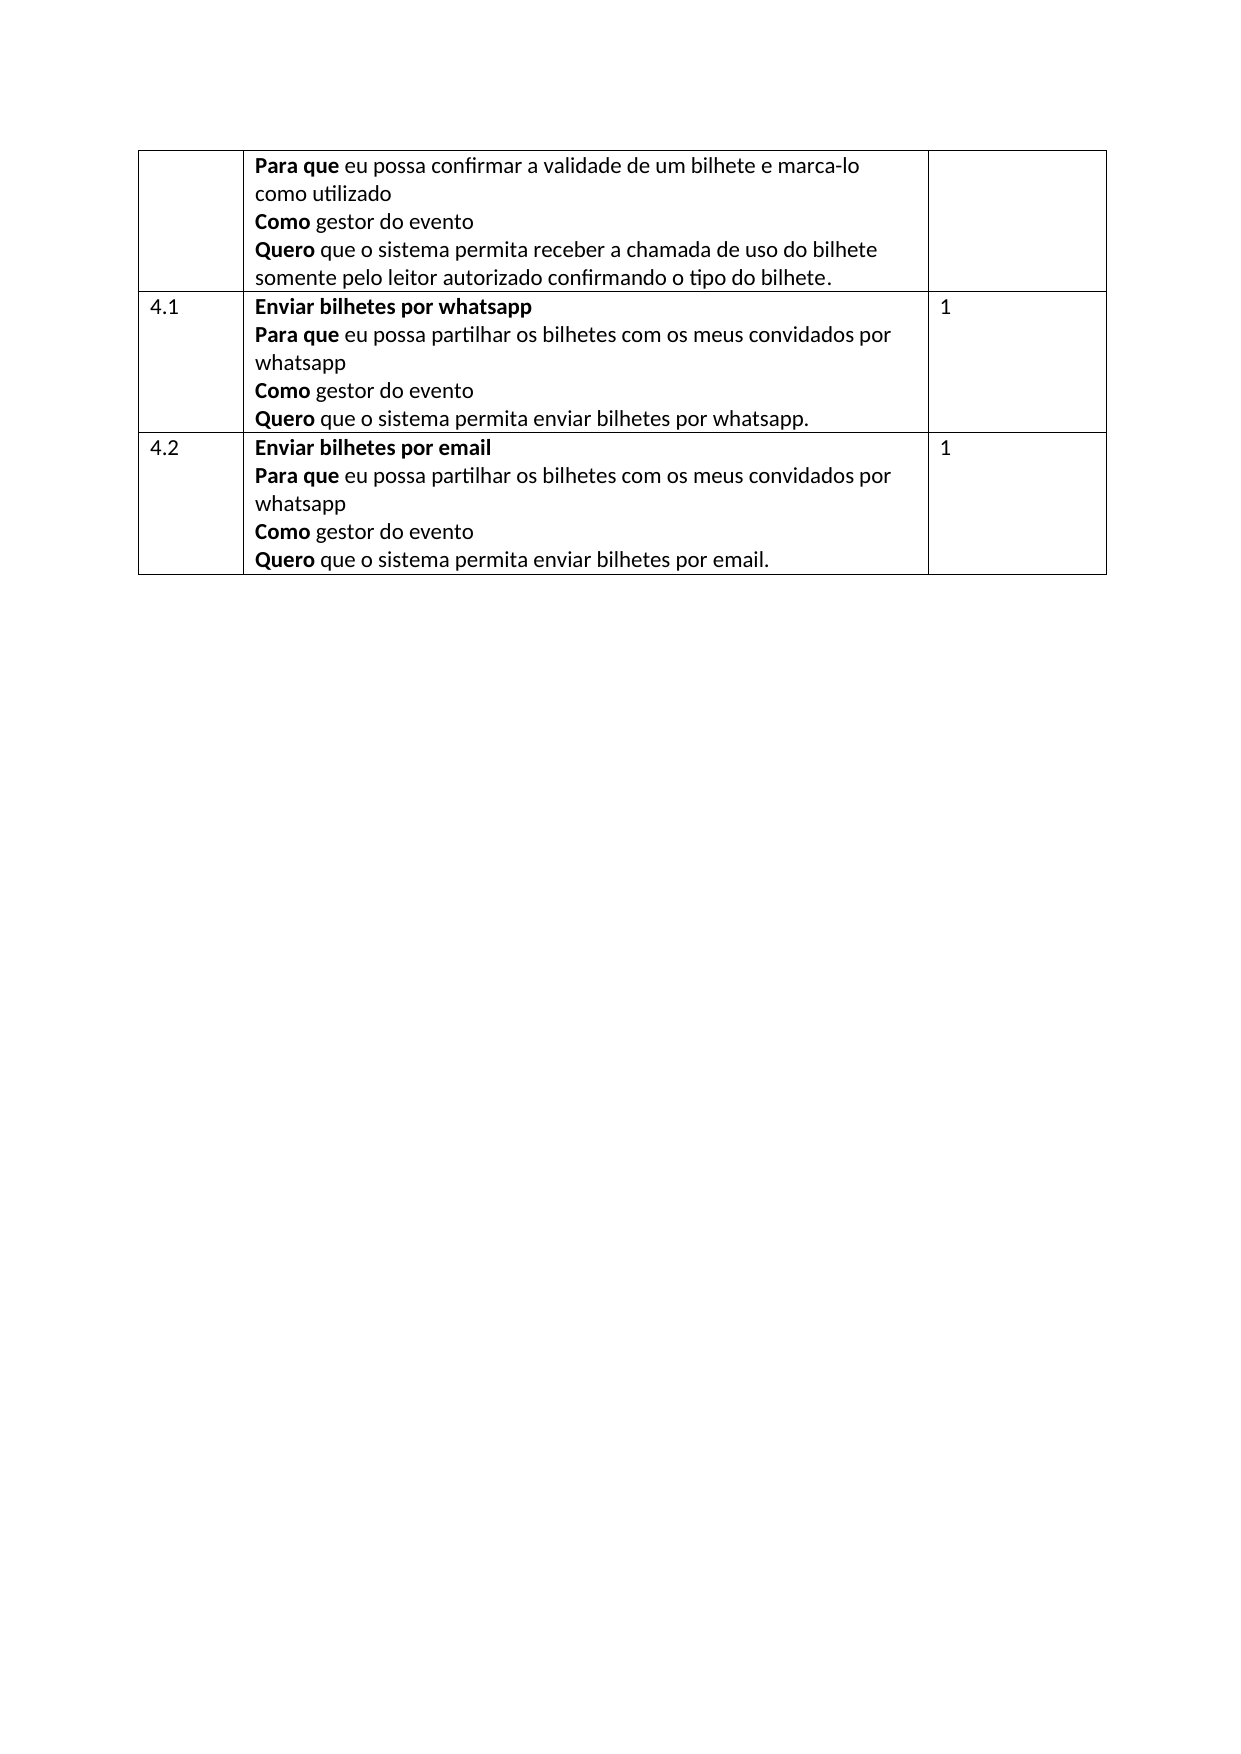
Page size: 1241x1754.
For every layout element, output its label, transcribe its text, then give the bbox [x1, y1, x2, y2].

table_cell 3 [139, 151, 243, 291]
table_cell Enviar bilhetes por email Para que eu possa partilhar os bilhetes com os meus convidados por whatsapp Como gestor do evento Quero que o sistema permita enviar bilhetes por email. [244, 433, 928, 573]
table_cell 4.2 [139, 433, 243, 573]
table_cell 4.1 [139, 292, 243, 432]
table_cell 1 [929, 292, 1106, 432]
table_cell 1 [929, 433, 1106, 573]
table_cell 1 [929, 151, 1106, 291]
table_cell Enviar bilhetes por whatsapp Para que eu possa partilhar os bilhetes com os meus convidados por whatsapp Como gestor do evento Quero que o sistema permita enviar bilhetes por whatsapp. [244, 292, 928, 432]
